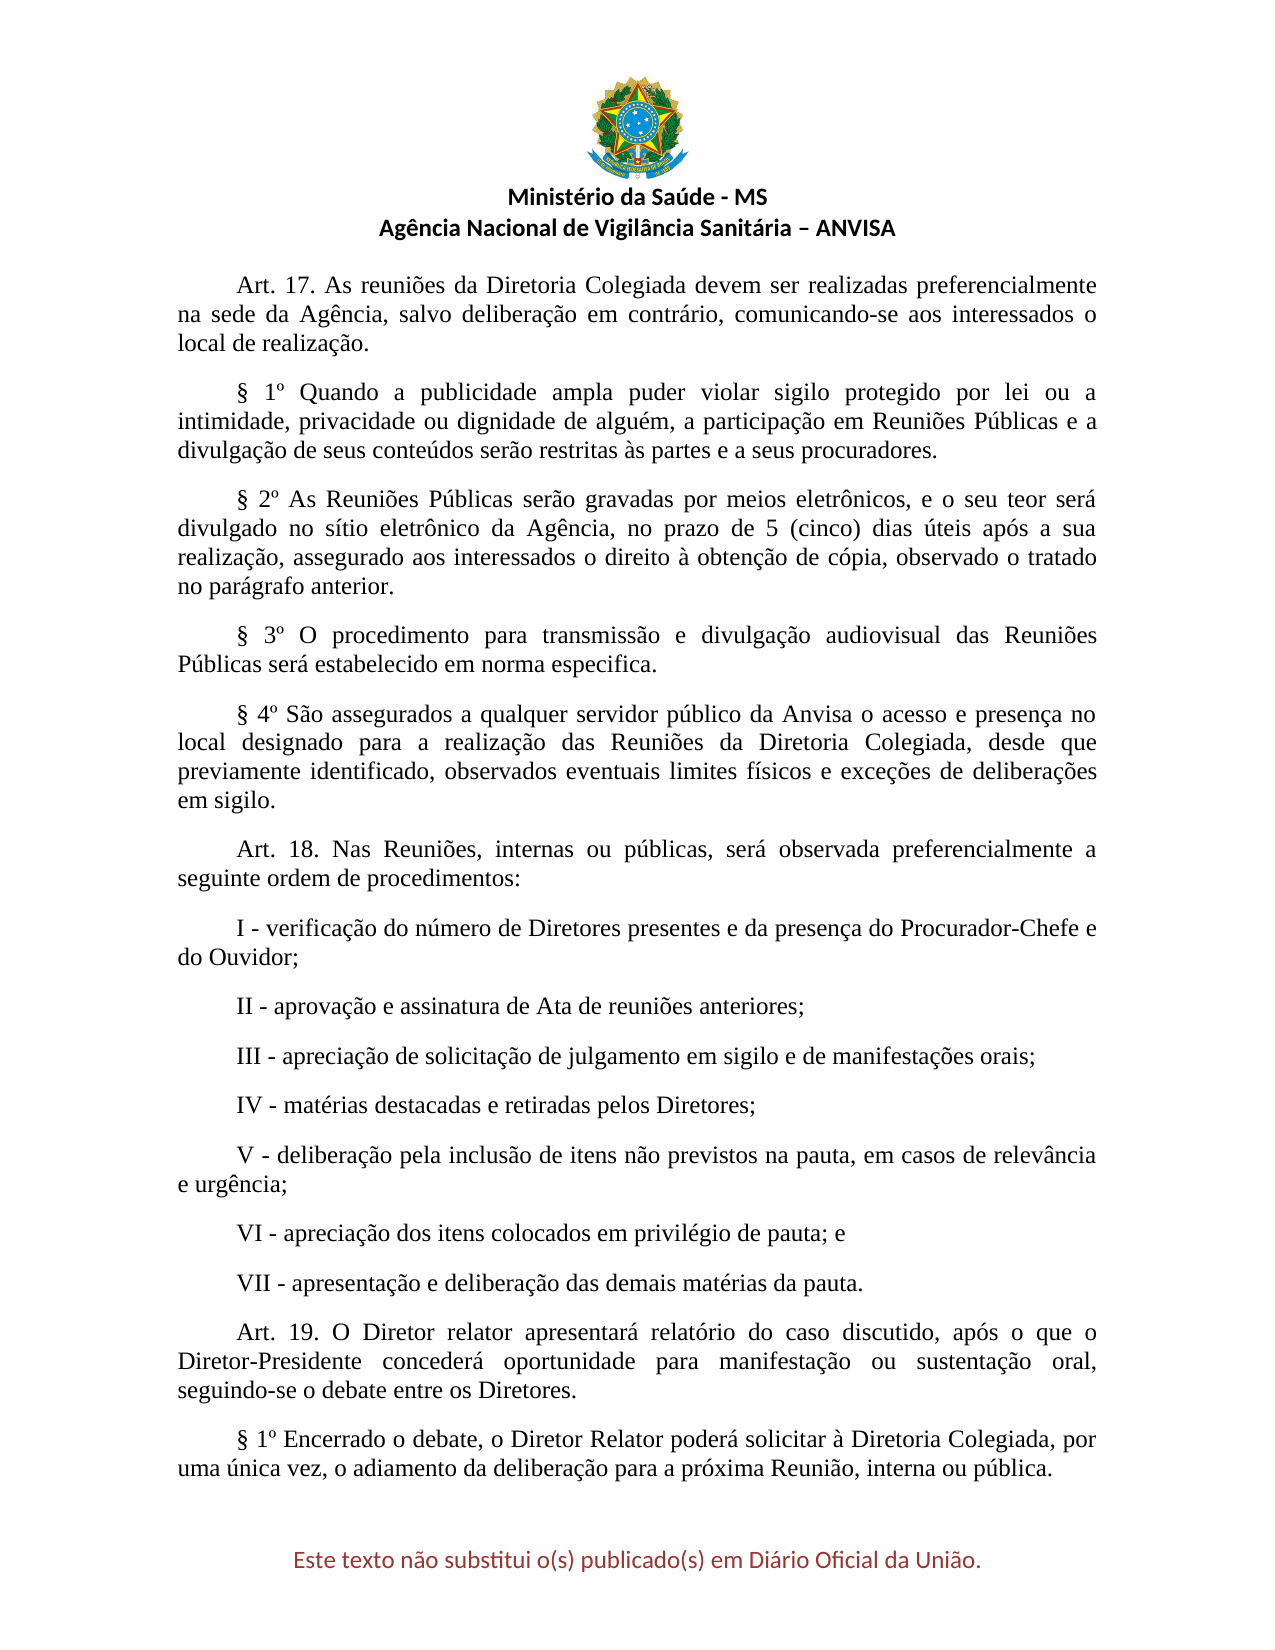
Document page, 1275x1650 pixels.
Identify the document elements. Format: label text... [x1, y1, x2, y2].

text § 4º São assegurados a qualquer servidor público da Anvisa o acesso e presença no local designado para a realização das Reuniões da Diretoria Colegiada, desde que previamente identificado, observados eventuais limites físicos e exceções de deliberações em sigilo. [177, 699, 1098, 814]
text IV - matérias destacadas e retiradas pelos Diretores; [177, 1090, 1098, 1119]
text § 3º O procedimento para transmissão e divulgação audiovisual das Reuniões Públicas será estabelecido em norma especifica. [177, 620, 1098, 678]
text Art. 19. O Diretor relator apresentará relatório do caso discutido, após o que o Diretor-Presidente concederá oportunidade para manifestação ou sustentação oral, seguindo-se o debate entre os Diretores. [177, 1317, 1098, 1404]
text § 1º Encerrado o debate, o Diretor Relator poderá solicitar à Diretoria Colegiada, por uma única vez, o adiamento da deliberação para a próxima Reunião, interna ou pública. [177, 1424, 1098, 1482]
text Art. 18. Nas Reuniões, internas ou públicas, será observada preferencialmente a seguinte ordem de procedimentos: [177, 834, 1098, 892]
picture [583, 75, 692, 182]
text § 1º Quando a publicidade ampla puder violar sigilo protegido por lei ou a intimidade, privacidade ou dignidade de alguém, a participação em Reuniões Públicas e a divulgação de seus conteúdos serão restritas às partes e a seus procuradores. [177, 377, 1098, 464]
text VI - apreciação dos itens colocados em privilégio de pauta; e [177, 1218, 1098, 1247]
text III - apreciação de solicitação de julgamento em sigilo e de manifestações orais; [177, 1041, 1098, 1069]
text VII - apresentação e deliberação das demais matérias da pauta. [177, 1268, 1098, 1297]
text Art. 17. As reuniões da Diretoria Colegiada devem ser realizadas preferencialmente na sede da Agência, salvo deliberação em contrário, comunicando-se aos interessados o local de realização. [177, 270, 1098, 357]
text II - aprovação e assinatura de Ata de reuniões anteriores; [177, 991, 1098, 1020]
text I - verificação do número de Diretores presentes e da presença do Procurador-Chefe e do Ouvidor; [177, 913, 1098, 970]
text § 2º As Reuniões Públicas serão gravadas por meios eletrônicos, e o seu teor será divulgado no sítio eletrônico da Agência, no prazo de 5 (cinco) dias úteis após a sua realização, assegurado aos interessados o direito à obtenção de cópia, observado o tratado no parágrafo anterior. [177, 484, 1098, 599]
text V - deliberação pela inclusão de itens não previstos na pauta, em casos de relevância e urgência; [177, 1140, 1098, 1197]
